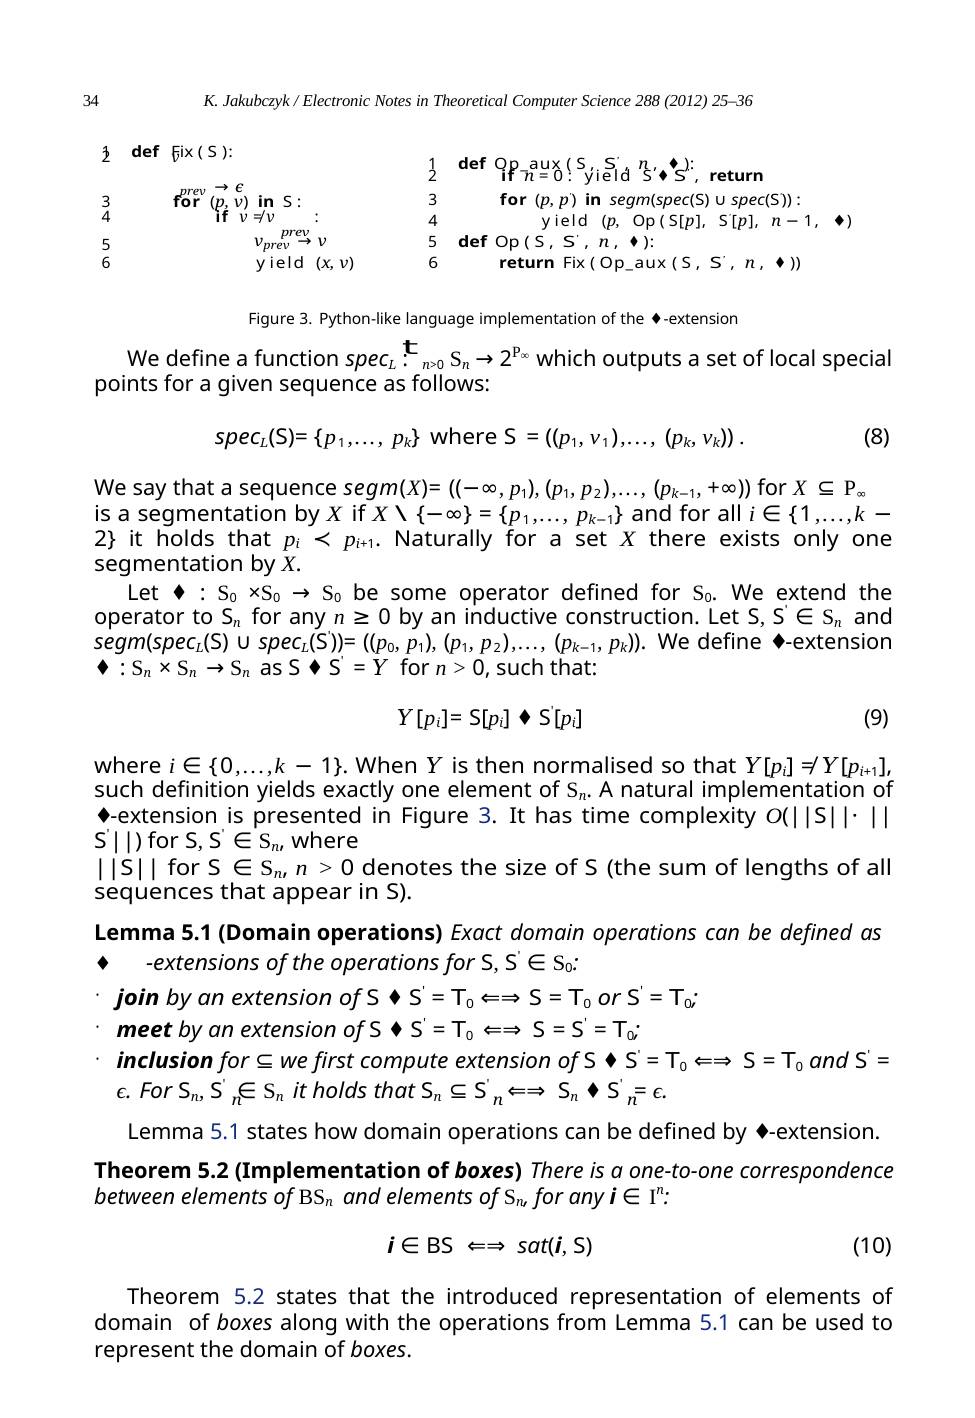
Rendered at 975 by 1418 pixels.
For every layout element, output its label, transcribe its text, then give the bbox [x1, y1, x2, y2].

text Theorem 5.2 (Implementation of boxes) There is a one-to-one correspondence between elements of BSn and elements of Sn, for any i ∈ In: [94, 1158, 910, 1210]
list join by an extension of S ♦ S' = 𝖳0 ⇐⇒ S = 𝖳0 or S' = 𝖳0; [96, 982, 910, 1012]
text Let ♦ : S0 ×S0 → S0 be some operator defined for S0. We extend the operator to Sn for any n ≥ 0 by an inductive construction. Let S, S' ∈ Sn and segm(specL(S) ∪ specL(S'))= ((p0, p1), (p1, p2),..., (pk−1, pk)). We define ♦-extension ♦ : Sn × Sn → Sn as S ♦ S' = 𝑌 for n > 0, such that: [94, 580, 893, 681]
list -extensions of the operations for S, S' ∈ S0: [94, 946, 910, 976]
text is a segmentation by X if X \ {−∞} = {p1,..., pk−1} and for all i ∈ {1,...,k − 2} it holds that pi ≺ pi+1. Naturally for a set X there exists only one segmentation by X. [94, 502, 893, 578]
text where i ∈ {0,...,k − 1}. When 𝑌 is then normalised so that 𝑌[pi] ≠ 𝑌[pi+1], such definition yields exactly one element of Sn. A natural implementation of ♦-extension is presented in Figure 3. It has time complexity O(||S||· ||S'||) for S, S' ∈ Sn, where [94, 753, 893, 855]
list meet by an extension of S ♦ S' = 𝖳0 ⇐⇒ S = S' = 𝖳0; [96, 1014, 910, 1044]
text Theorem 5.2 states that the introduced representation of elements of domain of boxes along with the operations from Lemma 5.1 can be used to represent the domain of boxes. [94, 1283, 893, 1364]
text specL(S)= {p1,..., pk} where S = ((p1, v1),..., (pk, vk)) . (8) We say that a sequence segm(X)= ((−∞, p1), (p1, p2),..., (pk−1, +∞)) for X ⊆ P∞ [94, 399, 893, 502]
text prev → є [179, 183, 315, 198]
text 4 y ield (p, Op ( S[p], S'[p], n − 1, ♦) [428, 214, 910, 229]
text vprev → v [249, 239, 332, 252]
list def Op_aux ( S , S' , n , ♦ ): [428, 153, 910, 174]
text Figure 3. Python-like language implementation of the ♦-extension [129, 308, 858, 329]
text We define a function specL : n>0 Sn → 2P∞ which outputs a set of local special points for a given sequence as follows: [94, 346, 893, 397]
text 𝑌[pi]= S[pi] ♦ S'[pi] (9) [396, 701, 910, 731]
list y ield (x, v) 6 return Fix ( Op_aux ( S , S' , n , ♦ )) [101, 252, 910, 273]
text i ∈ BS ⇐⇒ sat(i, S) (10) [387, 1230, 910, 1260]
text Lemma 5.1 states how domain operations can be defined by ♦-extension. [127, 1116, 910, 1146]
text ||S|| for S ∈ Sn, n > 0 denotes the size of S (the sum of lengths of all sequences that appear in S). [94, 855, 893, 906]
text Lemma 5.1 (Domain operations) Exact domain operations can be deﬁned as [94, 916, 910, 946]
list def Op ( S , S' , n , ♦ ): [428, 233, 910, 252]
text ϵ. For Sn, S' ∈ Sn it holds that Sn ⊆ S' ⇐⇒ Sn ♦ S' = ϵ. [116, 1075, 910, 1104]
list for (p, p') in segm(spec(S) ∪ spec(S')) : [428, 191, 910, 209]
list def Fix ( S ): [101, 142, 249, 161]
list inclusion for ⊆ we ﬁrst compute extension of S ♦ S' = 𝖳0 ⇐⇒ S = 𝖳0 and S' = [96, 1047, 910, 1074]
